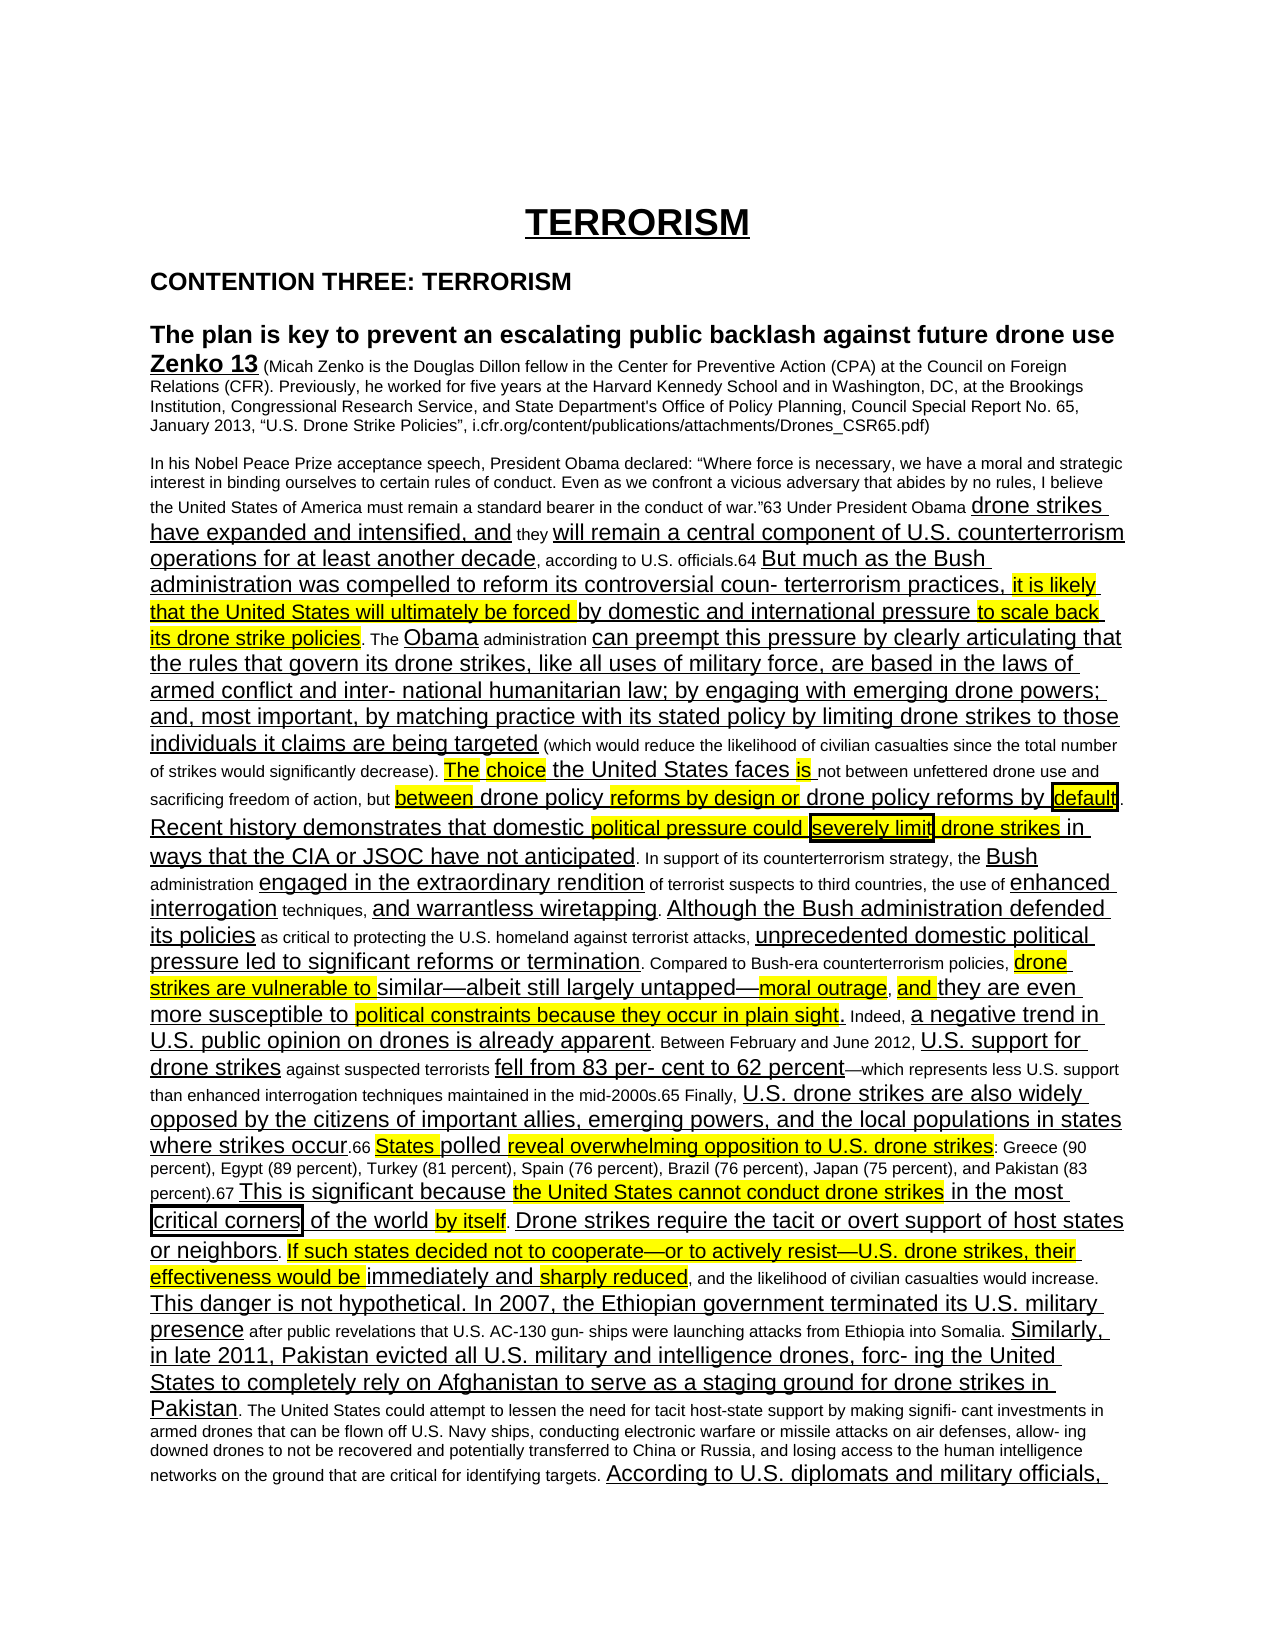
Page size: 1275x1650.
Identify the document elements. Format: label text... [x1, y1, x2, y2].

text The plan is key to prevent an escalating public backlash against future drone use [150, 320, 1125, 348]
subtitle Terrorism [150, 200, 1125, 243]
text CONTENTION THREE: TERRORISM [150, 267, 1125, 296]
text Zenko 13 (Micah Zenko is the Douglas Dillon fellow in the Center for Preventive Action (CPA) at the Council on Foreign Relations (CFR). Previously, he worked for five years at the Harvard Kennedy School and in Washington, DC, at the Brookings Institution, Congressional Research Service, and State Department's Office of Policy Planning, Council Special Report No. 65, January 2013, “U.S. Drone Strike Policies”, i.cfr.org/content/publications/attachments/Drones_CSR65.pdf‎) [150, 348, 1125, 435]
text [150, 454, 1125, 1486]
